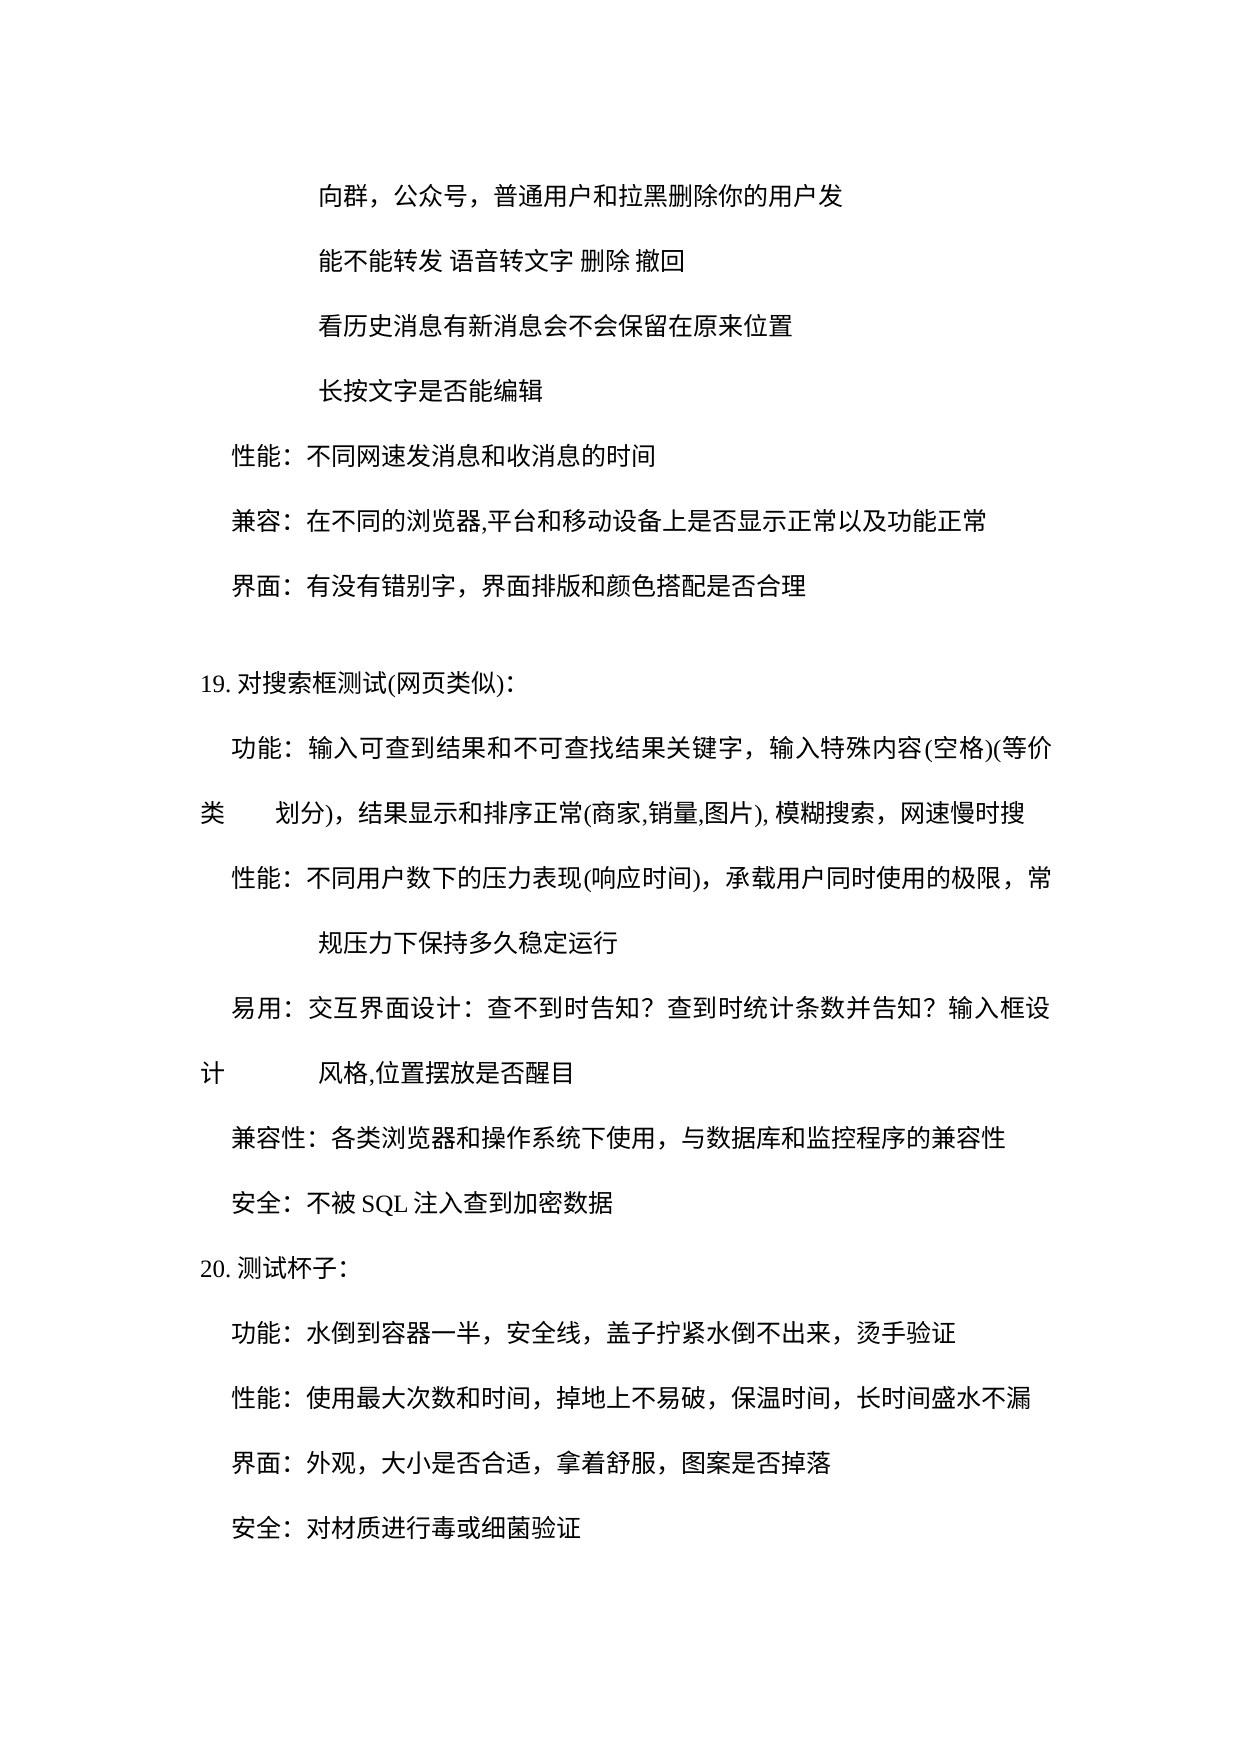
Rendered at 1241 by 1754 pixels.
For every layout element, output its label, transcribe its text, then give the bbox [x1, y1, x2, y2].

text 性能：不同用户数下的压力表现(响应时间)，承载用户同时使用的极限，常 规压力下保持多久稳定运行 [200, 844, 1053, 974]
text 安全：不被SQL注入查到加密数据 [200, 1169, 1053, 1234]
text 界面：外观，大小是否合适，拿着舒服，图案是否掉落 [200, 1429, 1053, 1494]
list 测试杯子： [200, 1234, 1053, 1299]
text 安全：对材质进行毒或细菌验证 [200, 1494, 1053, 1559]
text 性能：不同网速发消息和收消息的时间 [200, 422, 1053, 487]
text 兼容性：各类浏览器和操作系统下使用，与数据库和监控程序的兼容性 [200, 1104, 1053, 1169]
text 向群，公众号，普通用户和拉黑删除你的用户发 [200, 162, 1053, 227]
text 功能：水倒到容器一半，安全线，盖子拧紧水倒不出来，烫手验证 [200, 1299, 1053, 1364]
text 性能：使用最大次数和时间，掉地上不易破，保温时间，长时间盛水不漏 [200, 1364, 1053, 1429]
text 易用：交互界面设计：查不到时告知？查到时统计条数并告知？输入框设计 风格,位置摆放是否醒目 [200, 974, 1053, 1104]
list 对搜索框测试(网页类似)： [200, 649, 1053, 714]
text 界面：有没有错别字，界面排版和颜色搭配是否合理 [200, 552, 1053, 617]
text 长按文字是否能编辑 [200, 357, 1053, 422]
text 能不能转发 语音转文字 删除 撤回 [200, 227, 1053, 292]
text 看历史消息有新消息会不会保留在原来位置 [200, 292, 1053, 357]
text 功能：输入可查到结果和不可查找结果关键字，输入特殊内容(空格)(等价类 划分)，结果显示和排序正常(商家,销量,图片), 模糊搜索，网速慢时搜 [200, 714, 1053, 844]
text 兼容：在不同的浏览器,平台和移动设备上是否显示正常以及功能正常 [200, 487, 1053, 552]
